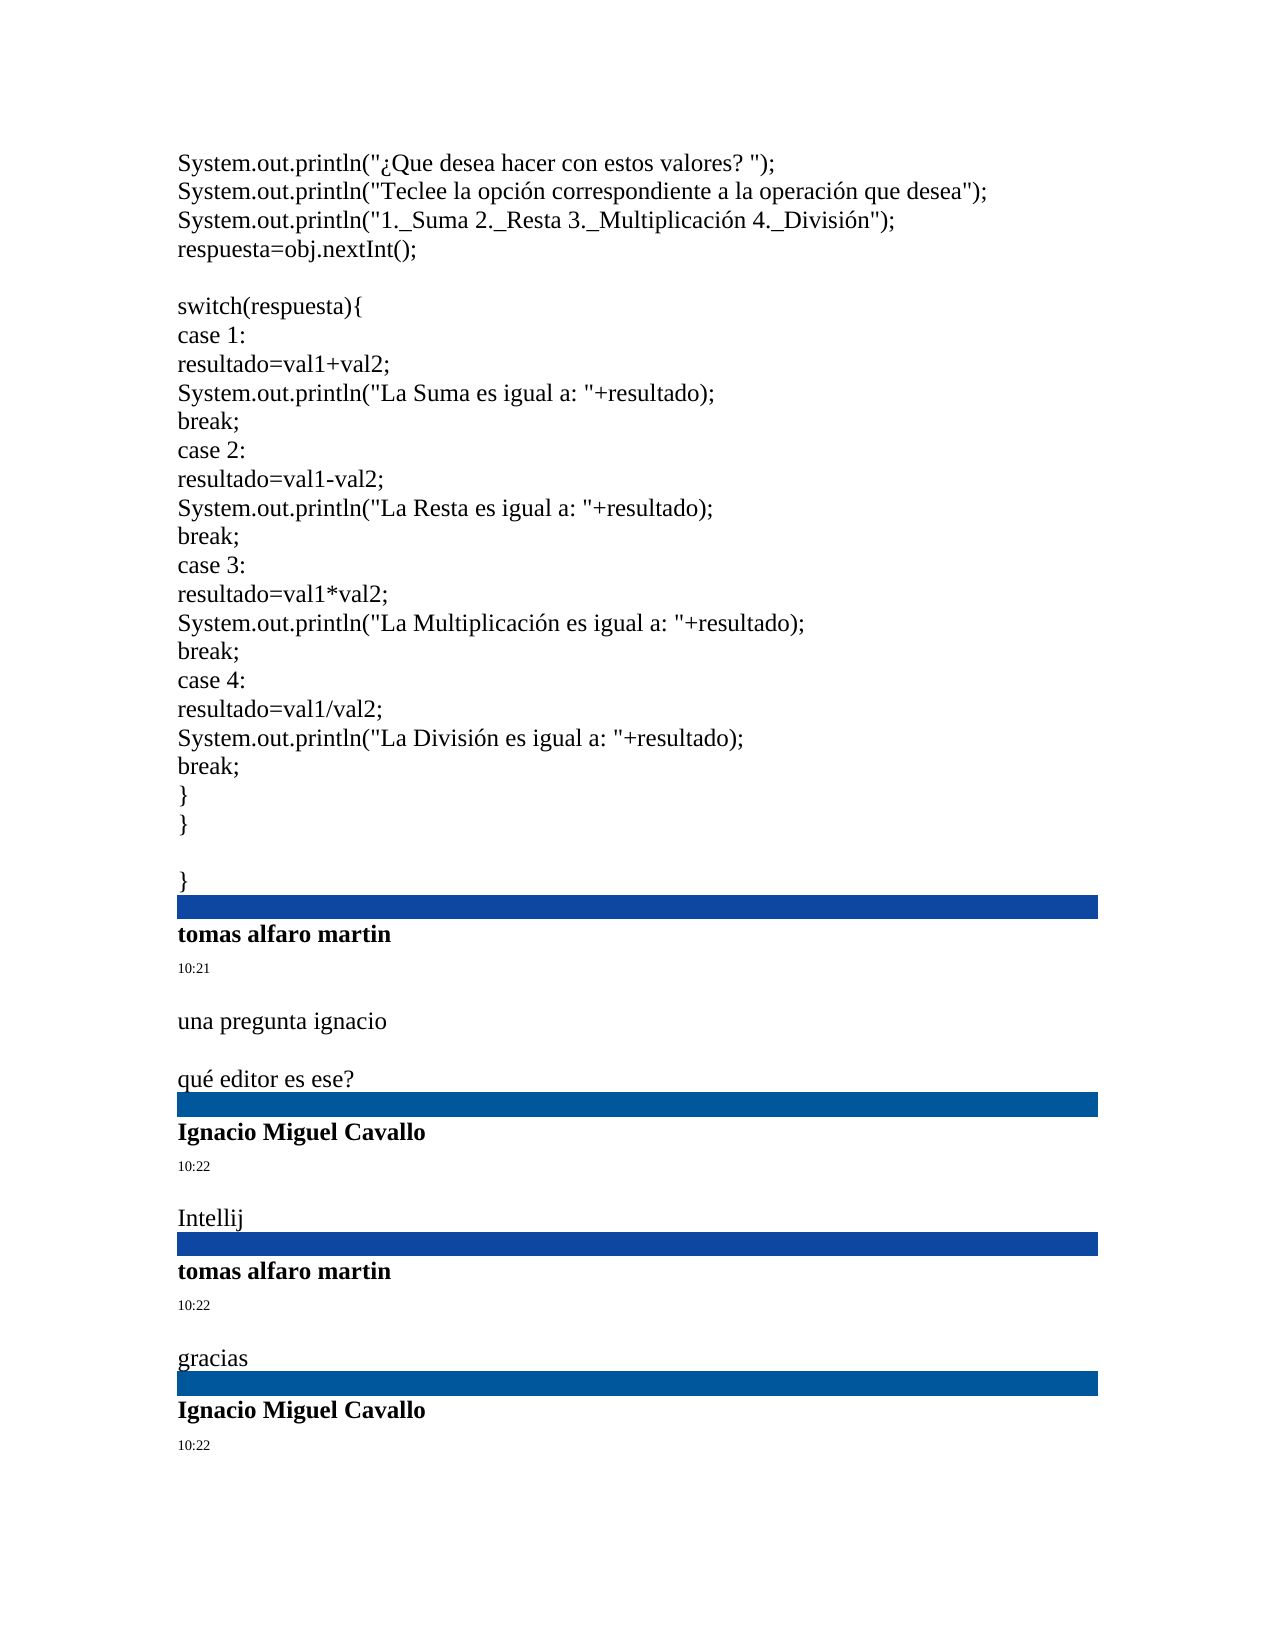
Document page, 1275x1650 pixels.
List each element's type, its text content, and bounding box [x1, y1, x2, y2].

text To [177, 895, 1098, 919]
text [177, 148, 1098, 895]
text 10:21 [177, 948, 1098, 977]
text 10:22 [177, 1285, 1098, 1313]
text Ig [177, 1371, 1098, 1396]
text una pregunta ignacio [177, 1006, 1098, 1034]
text Ig [177, 1092, 1098, 1117]
text Ignacio Miguel Cavallo [177, 1117, 1098, 1145]
text To [177, 1232, 1098, 1256]
text tomas alfaro martin [177, 1256, 1098, 1285]
text Ignacio Miguel Cavallo [177, 1396, 1098, 1424]
text tomas alfaro martin [177, 919, 1098, 948]
text 10:22 [177, 1424, 1098, 1453]
text Intellij [177, 1203, 1098, 1232]
text gracias [177, 1343, 1098, 1371]
text 10:22 [177, 1145, 1098, 1174]
text qué editor es ese? [177, 1064, 1098, 1092]
